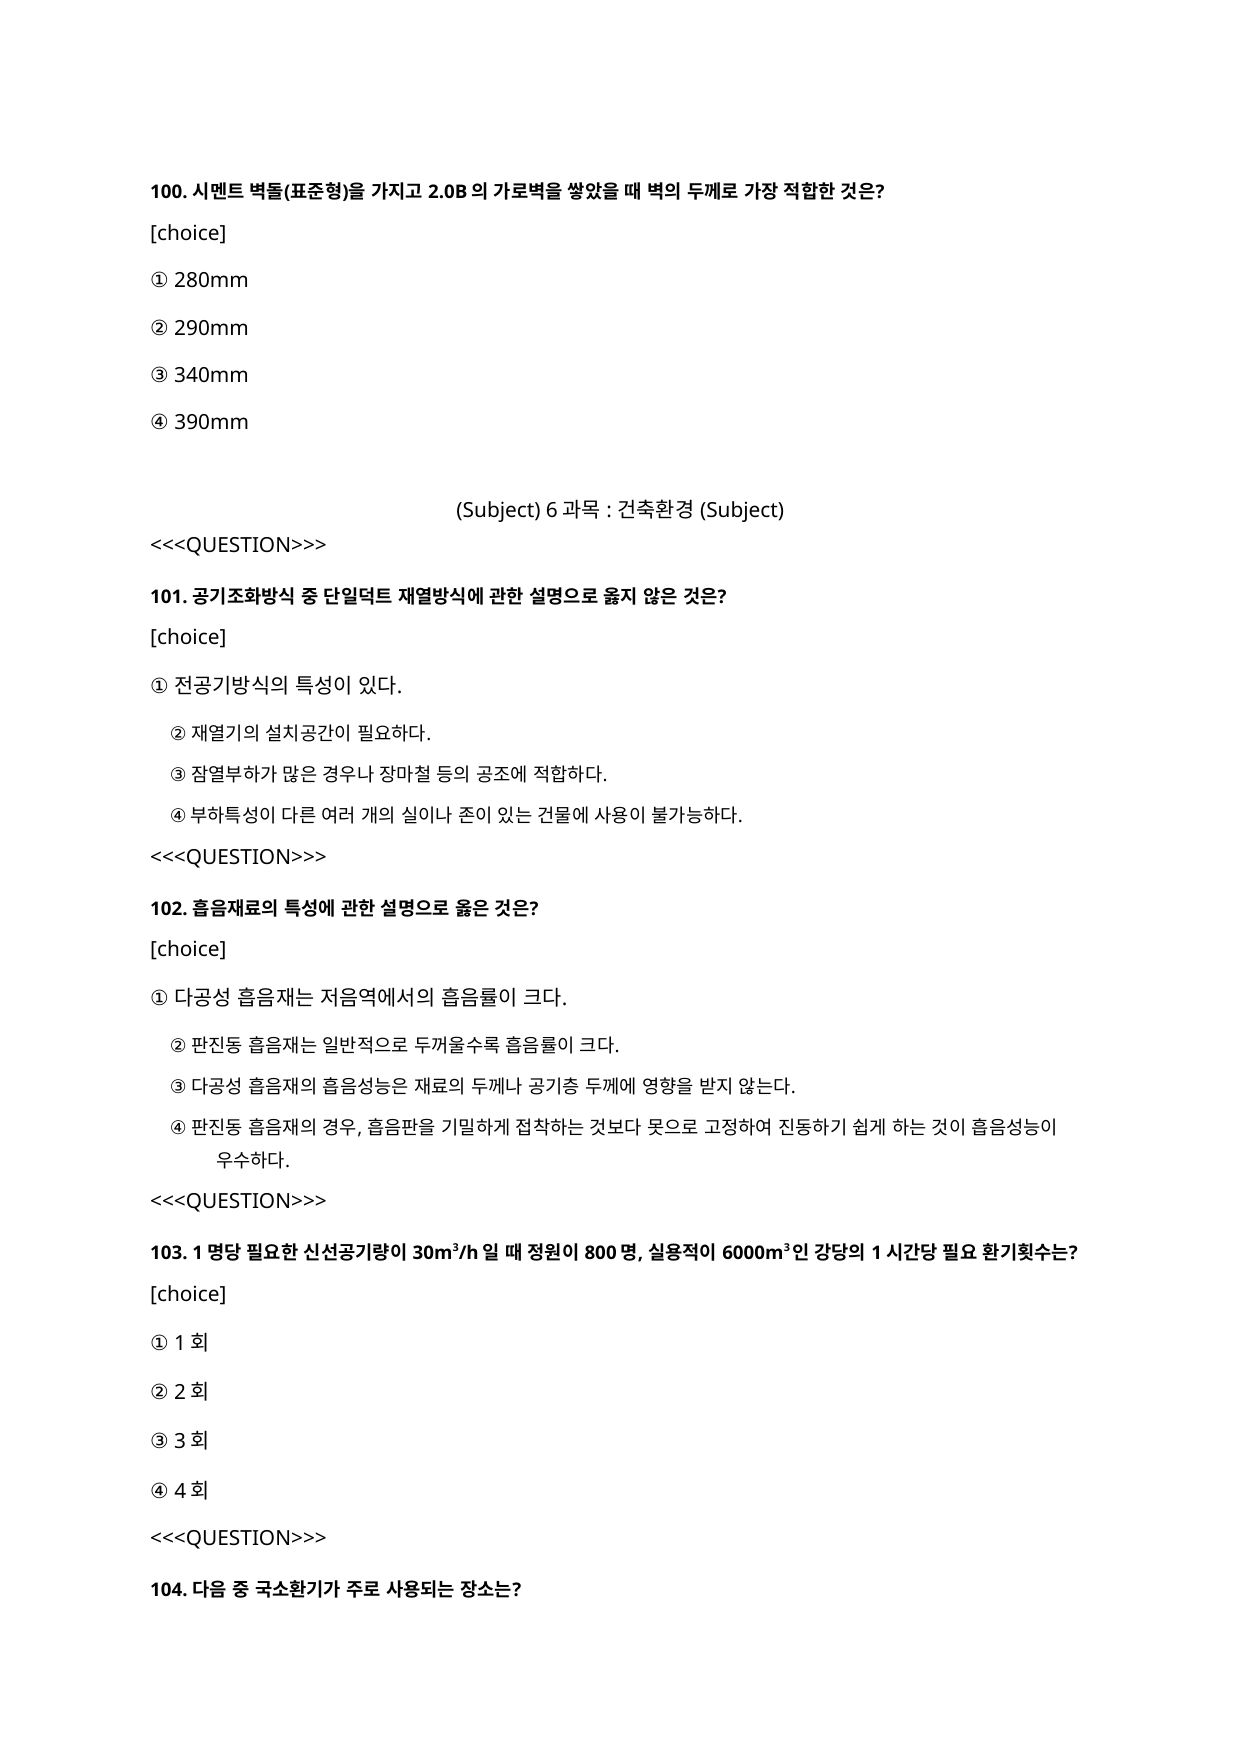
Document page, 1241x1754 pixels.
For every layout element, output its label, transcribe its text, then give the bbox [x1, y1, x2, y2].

text <<<QUESTION>>> [150, 842, 1090, 870]
text 104. 다음 중 국소환기가 주로 사용되는 장소는? [150, 1575, 1090, 1602]
text ④부하특성이 다른 여러 개의 실이나 존이 있는 건물에 사용이 불가능하다. [150, 801, 1090, 828]
text 103. 1명당 필요한 신선공기량이 30m3/h일 때 정원이 800명, 실용적이 6000m3인 강당의 1시간당 필요 환기횟수는? [150, 1238, 1090, 1265]
text ① 전공기방식의 특성이 있다. [150, 669, 1090, 700]
text [choice] [150, 218, 1090, 247]
text <<<QUESTION>>> [150, 1186, 1090, 1215]
text 101. 공기조화방식 중 단일덕트 재열방식에 관한 설명으로 옳지 않은 것은? [150, 581, 1090, 608]
text ② 재열기의 설치공간이 필요하다. [150, 719, 1090, 746]
text (Subject) 6과목 : 건축환경 (Subject) [150, 493, 1090, 524]
text ② 2회 [150, 1375, 1090, 1406]
text ③ 3회 [150, 1425, 1090, 1455]
text ③ 잠열부하가 많은 경우나 장마철 등의 공조에 적합하다. [150, 760, 1090, 787]
text 100. 시멘트 벽돌(표준형)을 가지고 2.0B의 가로벽을 쌓았을 때 벽의 두께로 가장 적합한 것은? [150, 177, 1090, 204]
text <<<QUESTION>>> [150, 1523, 1090, 1552]
text ③ 340mm [150, 360, 1090, 388]
text ② 판진동 흡음재는 일반적으로 두꺼울수록 흡음률이 크다. [150, 1031, 1090, 1058]
text [choice] [150, 622, 1090, 651]
text ② 290mm [150, 313, 1090, 341]
text ④ 판진동 흡음재의 경우, 흡음판을 기밀하게 접착하는 것보다 못으로 고정하여 진동하기 쉽게 하는 것이 흡음성능이 우수하다. [150, 1113, 1090, 1172]
text ① 다공성 흡음재는 저음역에서의 흡음률이 크다. [150, 981, 1090, 1012]
text ① 280mm [150, 265, 1090, 294]
text ④ 390mm [150, 407, 1090, 436]
text ③ 다공성 흡음재의 흡음성능은 재료의 두께나 공기층 두께에 영향을 받지 않는다. [150, 1072, 1090, 1099]
text [choice] [150, 934, 1090, 963]
text <<<QUESTION>>> [150, 530, 1090, 558]
text 102. 흡음재료의 특성에 관한 설명으로 옳은 것은? [150, 893, 1090, 920]
text ① 1회 [150, 1326, 1090, 1356]
text [choice] [150, 1279, 1090, 1307]
text ④ 4회 [150, 1474, 1090, 1504]
